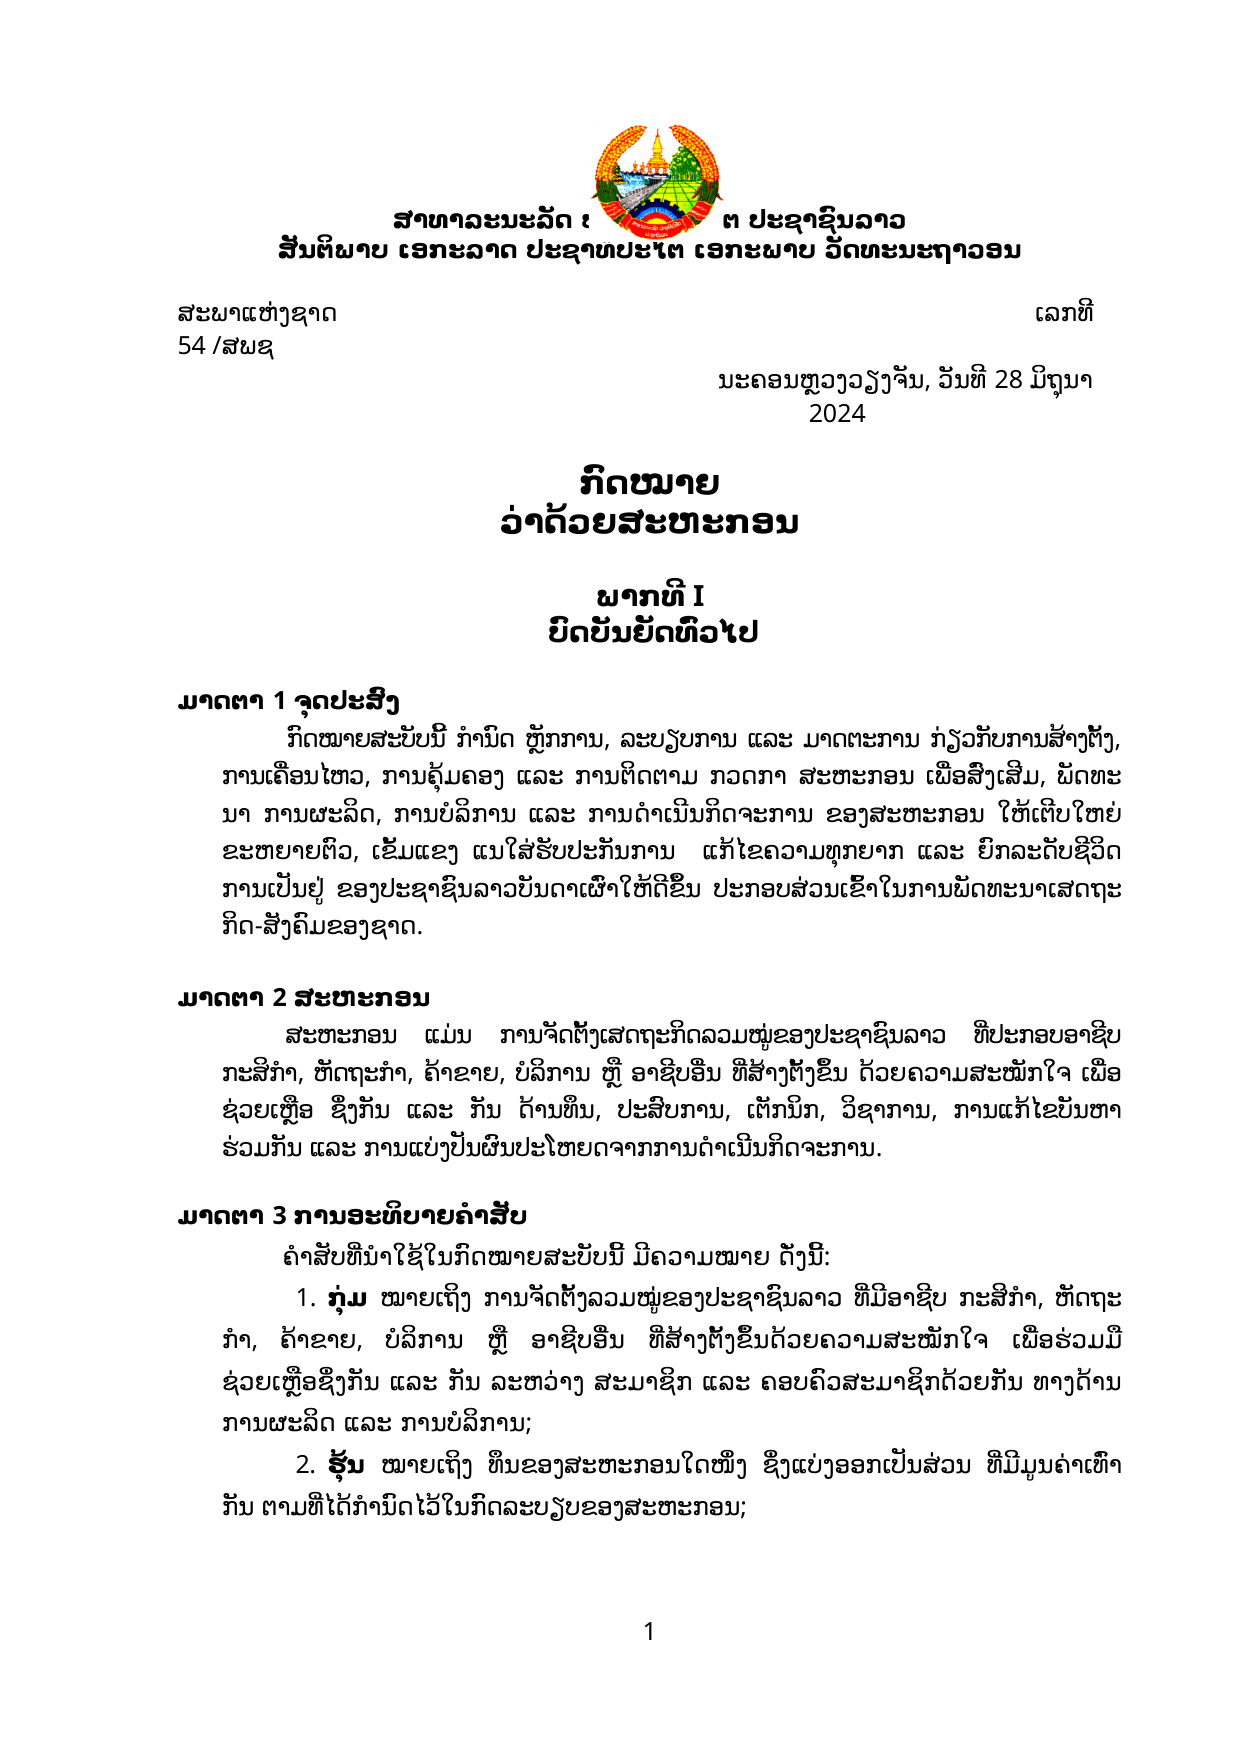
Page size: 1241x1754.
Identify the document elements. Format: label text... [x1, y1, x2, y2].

list ຮຸ້ນ ໝາຍ​ເຖິງ ທຶນ​ຂອງສະ​ຫະ​ກອນໃດໜຶ່ງ ຊຶ່ງ​ແບ່ງ​ອອກ​ເປັນ​ສ່ວນ ທີ່ມີ​ມູນ​ຄ່າເທົ່າ​ກັນ ຕາມທີ່ໄດ້ກຳນົດໄວ້ໃນກົດລະບຽບຂອງສະຫະກອນ; [222, 1440, 1122, 1523]
list ກຸ່ມ ໝາຍເຖິງ ການຈັດຕັ້ງລວມໝູ່ຂອງປະຊາຊົນລາວ ທີ່ມີອາຊີບ ກະສິກຳ, ຫັດຖະກໍາ, ຄ້າຂາຍ, ບໍລິການ ຫຼື ອາຊີບອື່ນ ທີ່ສ້າງຕັ້ງຂຶ້ນດ້ວຍຄວາມສະໝັກໃຈ ເພື່ອຮ່ວມມືຊ່ວຍເຫຼືອຊຶ່ງກັນ ແລະ ກັນ ລະຫວ່າງ ສະມາຊິກ ແລະ ຄອບຄົວສະມາຊິກດ້ວຍກັນ ທາງດ້ານການຜະລິດ ແລະ ການບໍລິການ; [222, 1273, 1122, 1440]
text ສາທາລະນະລັດ ປະຊາທິປະໄຕ ປະຊາຊົນລາວ [177, 206, 588, 235]
text ຄຳສັບທີ່ນໍາໃຊ້ໃນກົດໝາຍສະບັບນີ້ ມີຄວາມໝາຍ ດັ່ງນີ້: [220, 1232, 1122, 1273]
text ມາດຕາ 1 ຈຸດປະສົງ [177, 683, 1122, 717]
text ກົດໝາຍສະບັບນີ້ ກໍານົດ ຫຼັກການ, ລະບຽບການ ແລະ ມາດຕະການ ກ່ຽວກັບການສ້າງຕັ້ງ, ການເຄື່ອນໄຫວ, ການຄຸ້ມຄອງ ແລະ ການຕິດຕາມ ກວດກາ ສະຫະກອນ ເພື່ອສົ່ງ​ເສີມ, ພັດ​ທະ​ນາ ການ​ຜະ​ລິດ,​ ການ​ບໍ​ລິ​ການ ແລະ ການ​ດຳ​ເນີນກິດຈະການ ຂອງສະຫະກອນ ໃຫ້​ເຕີບ​ໃຫ​ຍ່​ຂະ​ຫ​ຍາຍ​ຕົວ, ເຂັ້ມແຂງ ແນໃສ່​ຮັບປະກັນການ ແກ້ໄຂຄວາມທຸກຍາກ ແລະ ຍົກລະດັບຊີວິດການເປັນຢູ່ ຂອງປະຊາຊົນລາວບັນດາເຜົ່າໃຫ້ດີຂຶ້ນ ປະກອບສ່ວນເຂົ້າໃນການພັດ​ທະ​ນາ​ເສດ​ຖະ​ກິດ-ສັງ​ຄົມຂອງ​ຊາດ. [221, 717, 1122, 942]
text ພາກທີ I [177, 575, 1122, 615]
text ກົດໝາຍ [177, 463, 1122, 502]
text ສາທາລະນະລັດ ປະຊາທິປະໄຕ ປະຊາຊົນລາວ [724, 206, 1122, 235]
text ວ່າດ້ວຍສະຫະກອນ [177, 502, 1122, 541]
text ມາດຕາ 3 ການອະ​ທິ​ບາຍ​ຄຳ​ສັບ [177, 1198, 1122, 1232]
text ນະຄອນຫຼວງວຽງຈັນ, ວັນທີ 28 ມິຖຸນາ 2024 [552, 361, 1122, 429]
text ມາດຕາ 2 ສະຫະກອນ [177, 976, 1122, 1014]
text ບົດບັນຍັດທົ່ວໄປ [177, 615, 1122, 649]
text ສັນຕິພາບ ເອກະລາດ ປະຊາທິປະໄຕ ເອກະພາບ ວັດທະນະຖາວອນ [177, 235, 1122, 264]
text ສະຫະກອນ ແມ່ນ ການຈັດຕັ້ງເສດຖະກິດລວມໝູ່ຂອງປະຊາຊົນລາວ ທີ່ປະກອບອາຊີບ ກະສິກຳ, ຫັດຖະກໍາ, ຄ້າຂາຍ, ບໍລິການ ຫຼື ອາຊີບອື່ນ ທີ່ສ້າງຕັ້ງຂຶ້ນ ດ້ວຍຄວາມສະໝັກໃຈ ເພື່ອຊ່ວຍເຫຼືອ ຊຶ່ງກັນ ແລະ ກັນ ດ້ານທຶນ, ປະສົບການ, ເຕັກນິກ, ວິຊາການ, ການແກ້ໄຂບັນຫາຮ່ວມກັນ ແລະ ການແບ່ງປັນຜົນປະໂຫຍດຈາກການດໍາ​ເນີນກິດຈະການ. [221, 1014, 1122, 1164]
text ສະພາແຫ່ງຊາດ ເລກທີ 54 /ສພຊ [177, 298, 1122, 361]
picture [588, 122, 724, 242]
